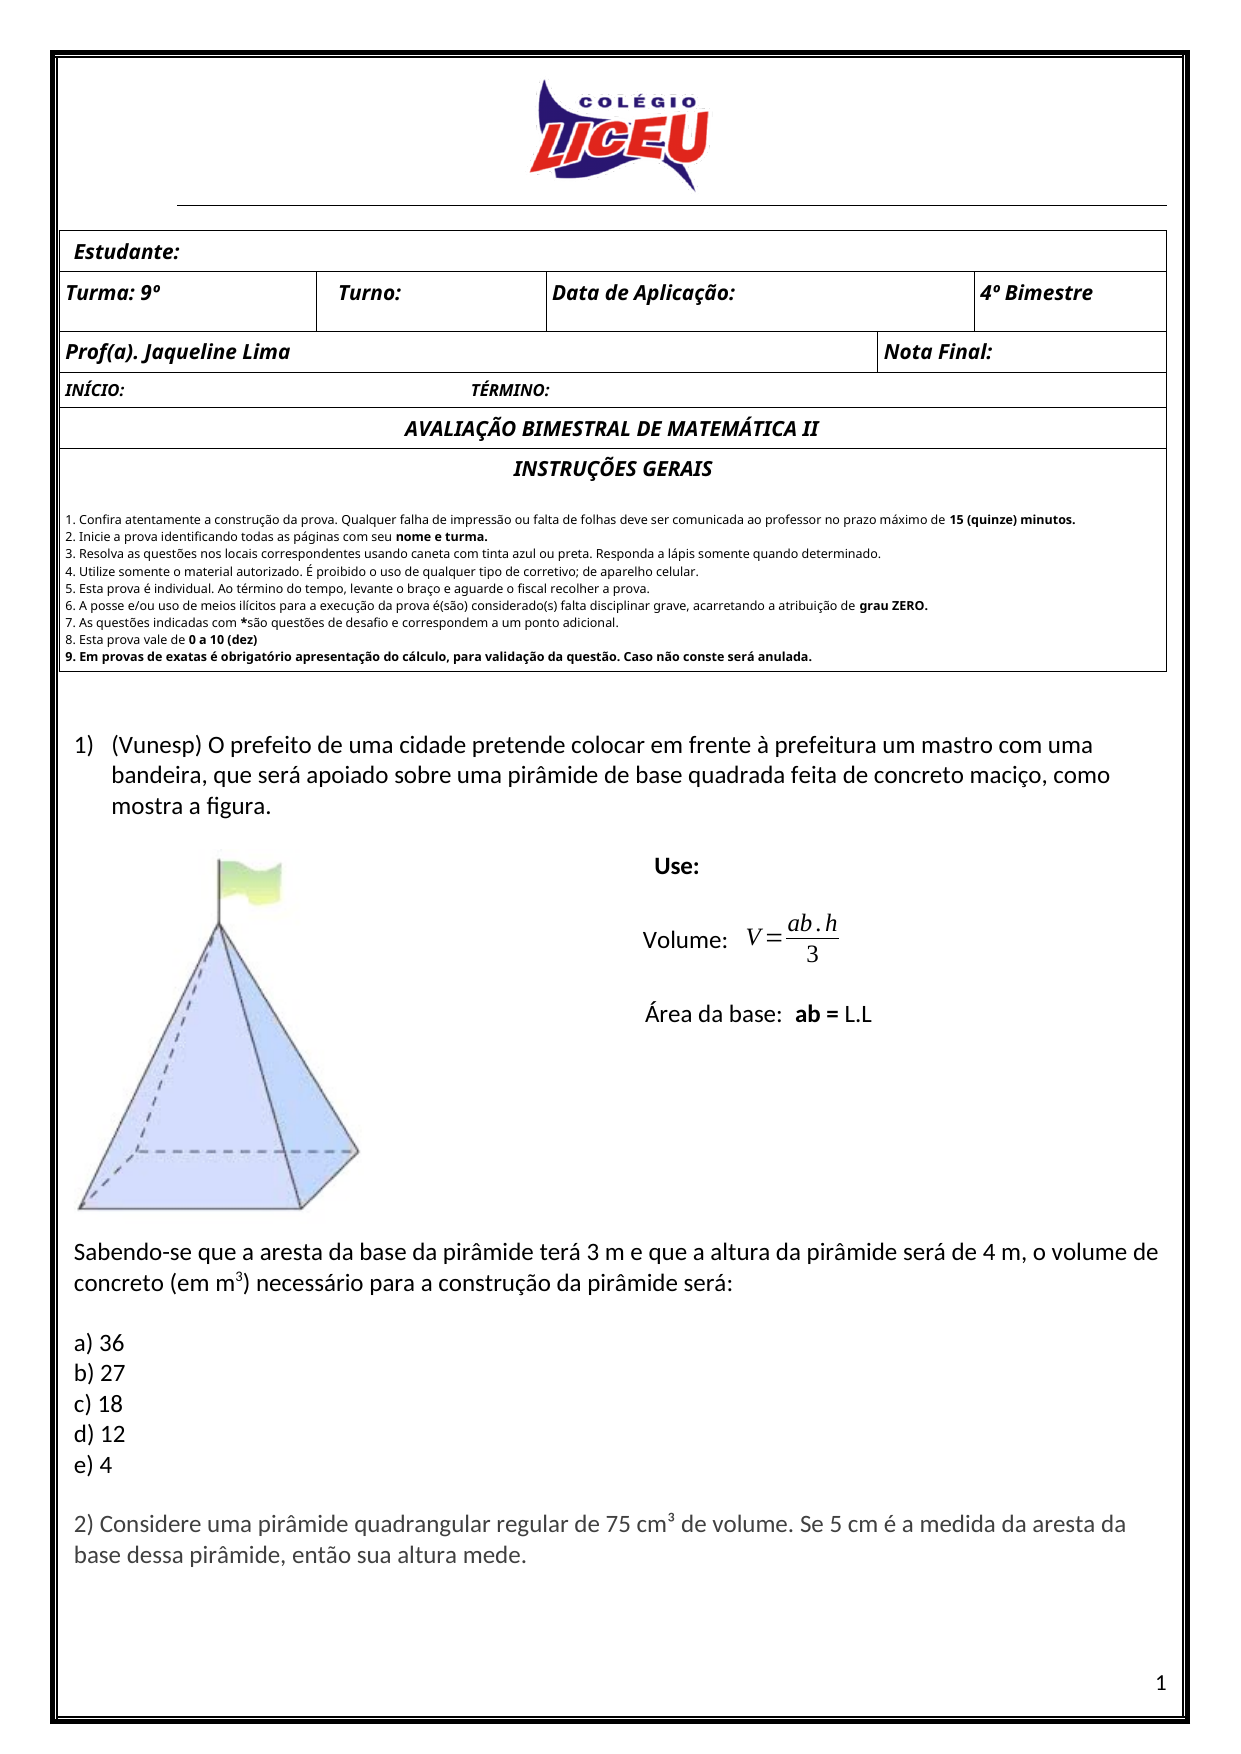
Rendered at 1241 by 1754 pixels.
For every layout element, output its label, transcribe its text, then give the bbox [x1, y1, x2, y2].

list (Vunesp) O prefeito de uma cidade pretende colocar em frente à prefeitura um mastro com uma bandeira, que será apoiado sobre uma pirâmide de base quadrada feita de concreto maciço, como mostra a figura. [74, 729, 1167, 821]
table_cell Nota Final: [878, 332, 1166, 372]
table_cell Turma: 9º [60, 272, 316, 331]
table_cell Data de Aplicação: [547, 272, 974, 331]
text Área da base: ab = L.L [74, 998, 1167, 1028]
picture [519, 70, 719, 196]
text a) 36 b) 27 c) 18 d) 12 e) 4 [74, 1327, 1167, 1479]
table_cell AVALIAÇÃO BIMESTRAL DE MATEMÁTICA II [60, 408, 1166, 448]
table_header Estudante: [60, 231, 1166, 271]
picture [73, 849, 364, 1224]
table_cell Prof(a). Jaqueline Lima [60, 332, 877, 372]
text Use: [111, 850, 1167, 880]
table_cell INSTRUÇÕES GERAIS 1. Confira atentamente a construção da prova. Qualquer falha de impressão ou falta de folhas deve ser comunicada ao professor no prazo máximo de 15 (quinze) minutos. 2. Inicie a prova identificando todas as páginas com seu nome e turma. 3. Resolva as questões nos locais correspondentes usando caneta com tinta azul ou preta. Responda a lápis somente quando determinado. 4. Utilize somente o material autorizado. É proibido o uso de qualquer tipo de corretivo; de aparelho celular. 5. Esta prova é individual. Ao término do tempo, levante o braço e aguarde o fiscal recolher a prova. 6. A posse e/ou uso de meios ilícitos para a execução da prova é(são) considerado(s) falta disciplinar grave, acarretando a atribuição de grau ZERO. 7. As questões indicadas com *são questões de desafio e correspondem a um ponto adicional. 8. Esta prova vale de 0 a 10 (dez) 9. Em provas de exatas é obrigatório apresentação do cálculo, para validação da questão. Caso não conste será anulada. [60, 449, 1166, 671]
text Sabendo-se que a aresta da base da pirâmide terá 3 m e que a altura da pirâmide será de 4 m, o volume de concreto (em m3) necessário para a construção da pirâmide será: [74, 1236, 1167, 1297]
table_cell 4º Bimestre [975, 272, 1166, 331]
text Volume: [111, 909, 1167, 968]
text 2) Considere uma pirâmide quadrangular regular de 75 cm³ de volume. Se 5 cm é a medida da aresta da base dessa pirâmide, então sua altura mede. [74, 1508, 1167, 1569]
table_cell Turno: [317, 272, 546, 331]
table_cell INÍCIO: TÉRMINO: [60, 373, 1166, 407]
